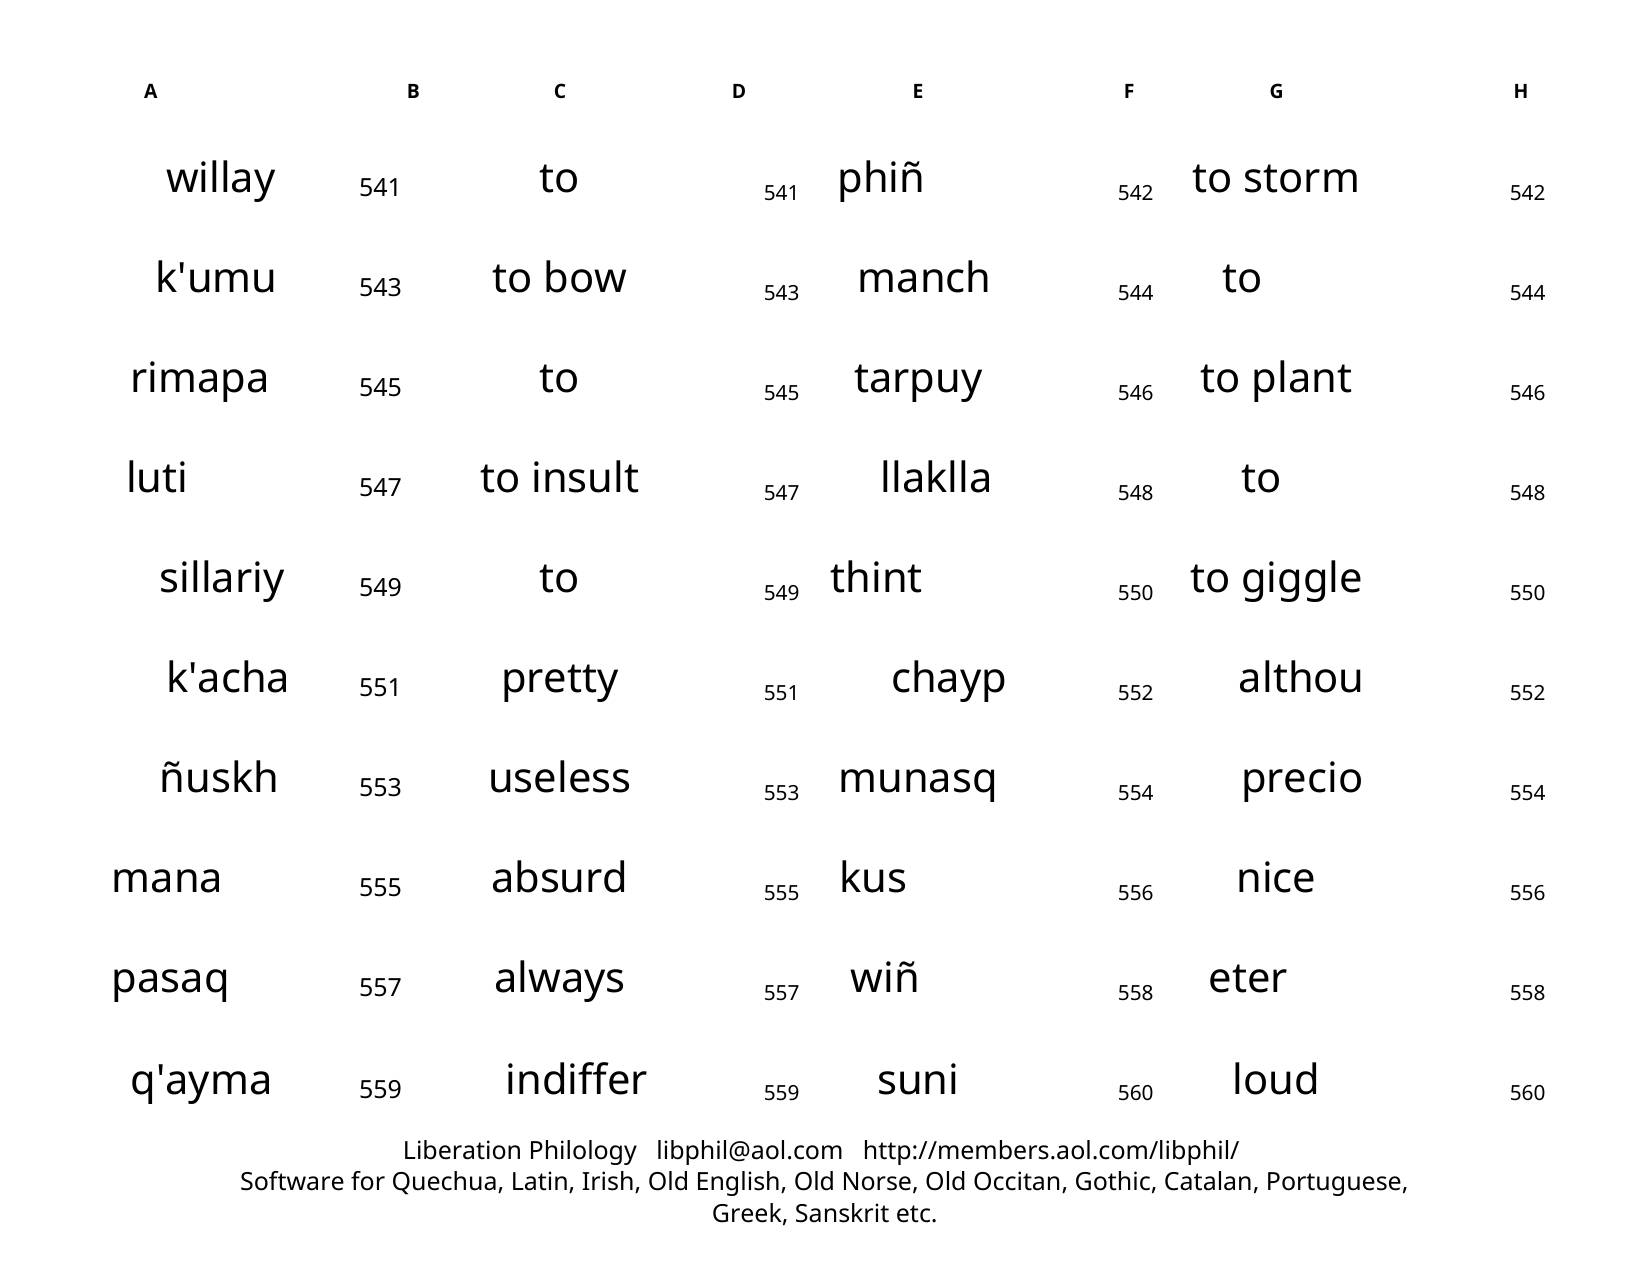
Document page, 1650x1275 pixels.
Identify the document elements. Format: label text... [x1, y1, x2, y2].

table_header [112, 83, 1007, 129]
text Liberation Philology libphil@aol.com http://members.aol.com/libphil/ Software for Quechua, Latin, Irish, Old English, Old Norse, Old Occitan, Gothic, Catalan, Portuguese, Greek, Sanskrit etc. [213, 1134, 1436, 1228]
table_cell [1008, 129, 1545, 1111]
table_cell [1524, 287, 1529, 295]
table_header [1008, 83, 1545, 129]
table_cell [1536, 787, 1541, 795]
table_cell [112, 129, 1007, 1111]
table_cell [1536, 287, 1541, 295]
